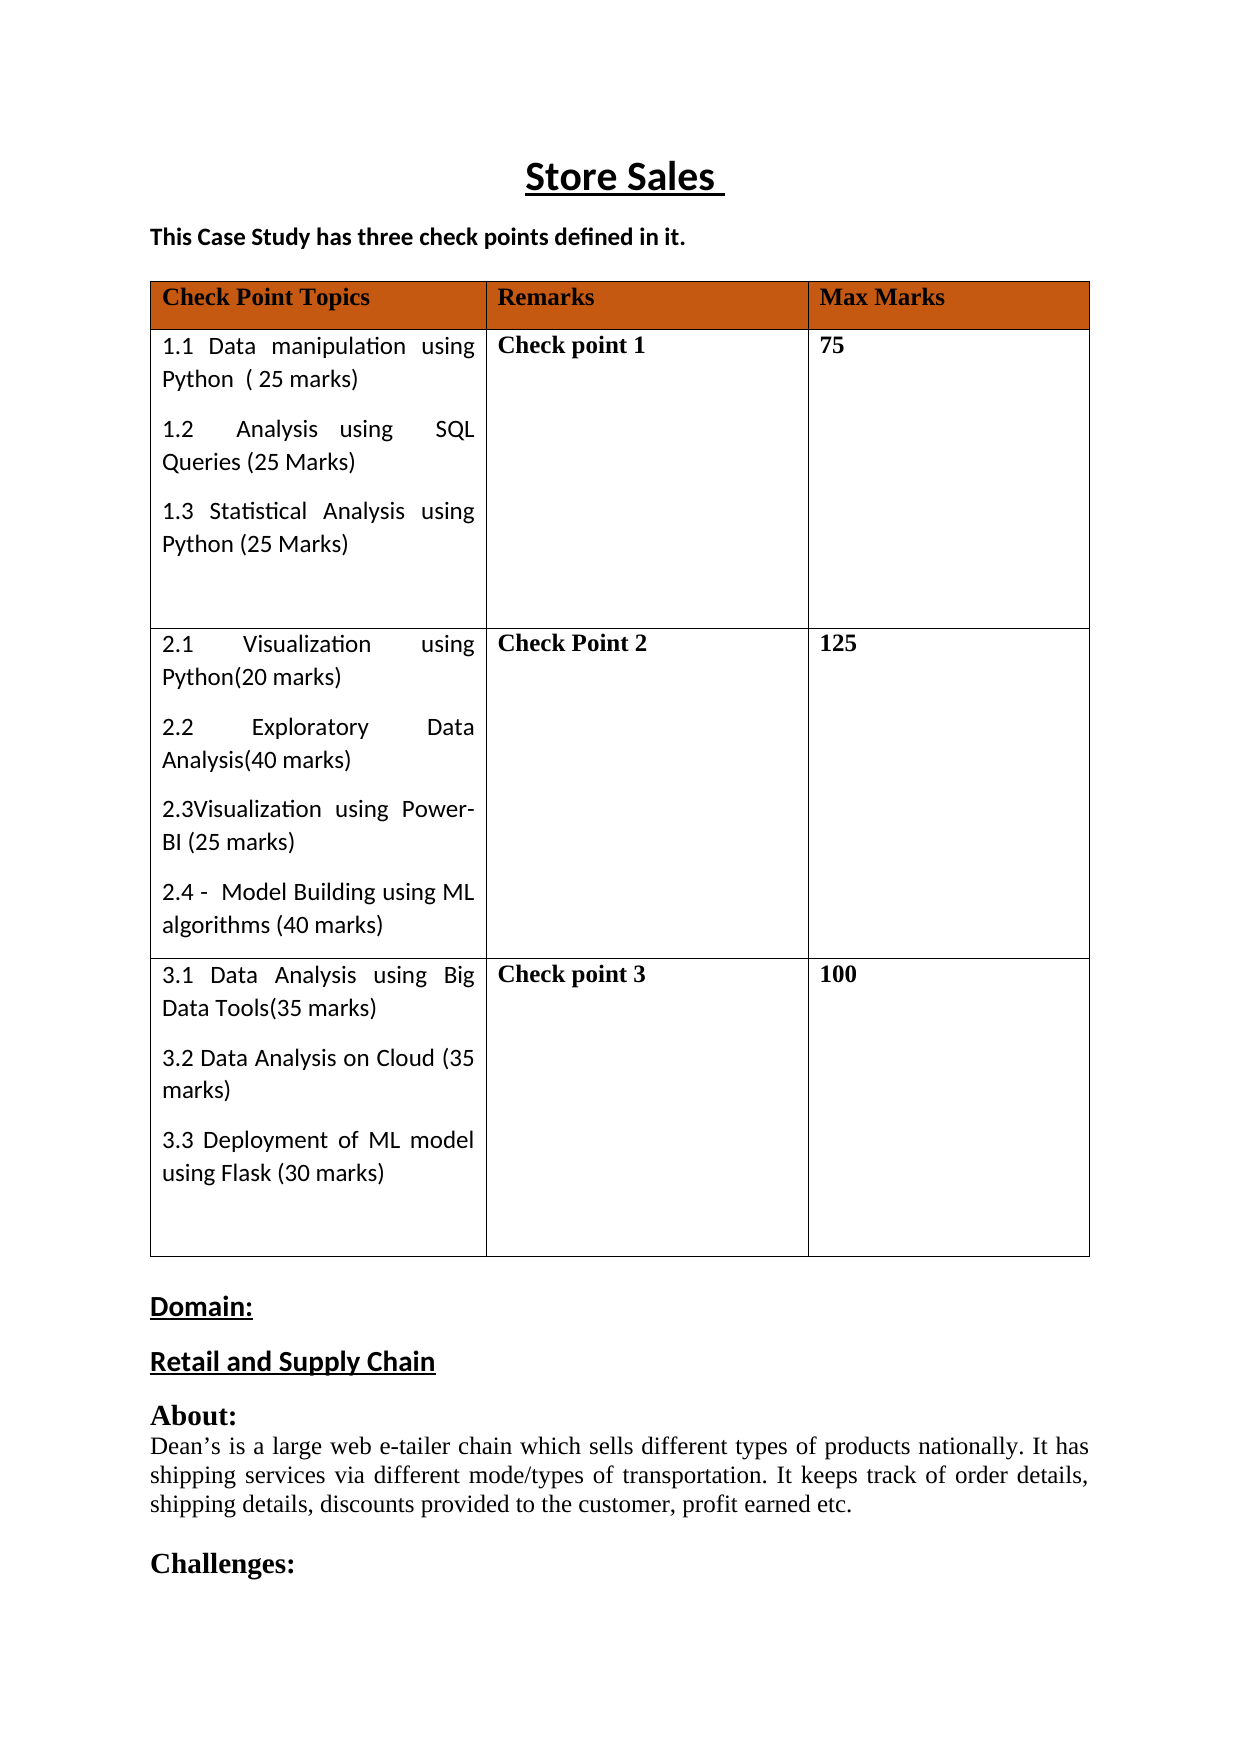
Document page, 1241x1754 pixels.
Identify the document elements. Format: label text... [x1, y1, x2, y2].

table_header Max Marks [809, 282, 1089, 329]
table_cell 2.1 Visualization using Python(20 marks) 2.2 Exploratory Data Analysis(40 marks) 2.3Visualization using Power-BI (25 marks) 2.4 - Model Building using ML algorithms (40 marks) [151, 629, 486, 958]
table_cell Check point 3 [487, 959, 808, 1256]
table_cell Check Point 2 [487, 629, 808, 958]
text Domain: [150, 1288, 1090, 1323]
text Retail and Supply Chain [150, 1343, 1090, 1378]
text Challenges: [150, 1546, 1090, 1580]
text This Case Study has three check points defined in it. [150, 222, 1090, 252]
table_cell 3.1 Data Analysis using Big Data Tools(35 marks) 3.2 Data Analysis on Cloud (35 marks) 3.3 Deployment of ML model using Flask (30 marks) [151, 959, 486, 1256]
text Dean’s is a large web e-tailer chain which sells different types of products nationally. It has shipping services via different mode/types of transportation. It keeps track of order details, shipping details, discounts provided to the customer, profit earned etc. [150, 1431, 1090, 1518]
text About: [150, 1398, 1090, 1431]
table_cell 75 [809, 330, 1089, 627]
text Store Sales [150, 150, 1090, 201]
table_cell 1.1 Data manipulation using Python ( 25 marks) 1.2 Analysis using SQL Queries (25 Marks) 1.3 Statistical Analysis using Python (25 Marks) [151, 330, 486, 627]
table_header Check Point Topics [151, 282, 486, 329]
table_cell 125 [809, 629, 1089, 958]
table_header Remarks [487, 282, 808, 329]
table_cell 100 [809, 959, 1089, 1256]
table_cell Check point 1 [487, 330, 808, 627]
